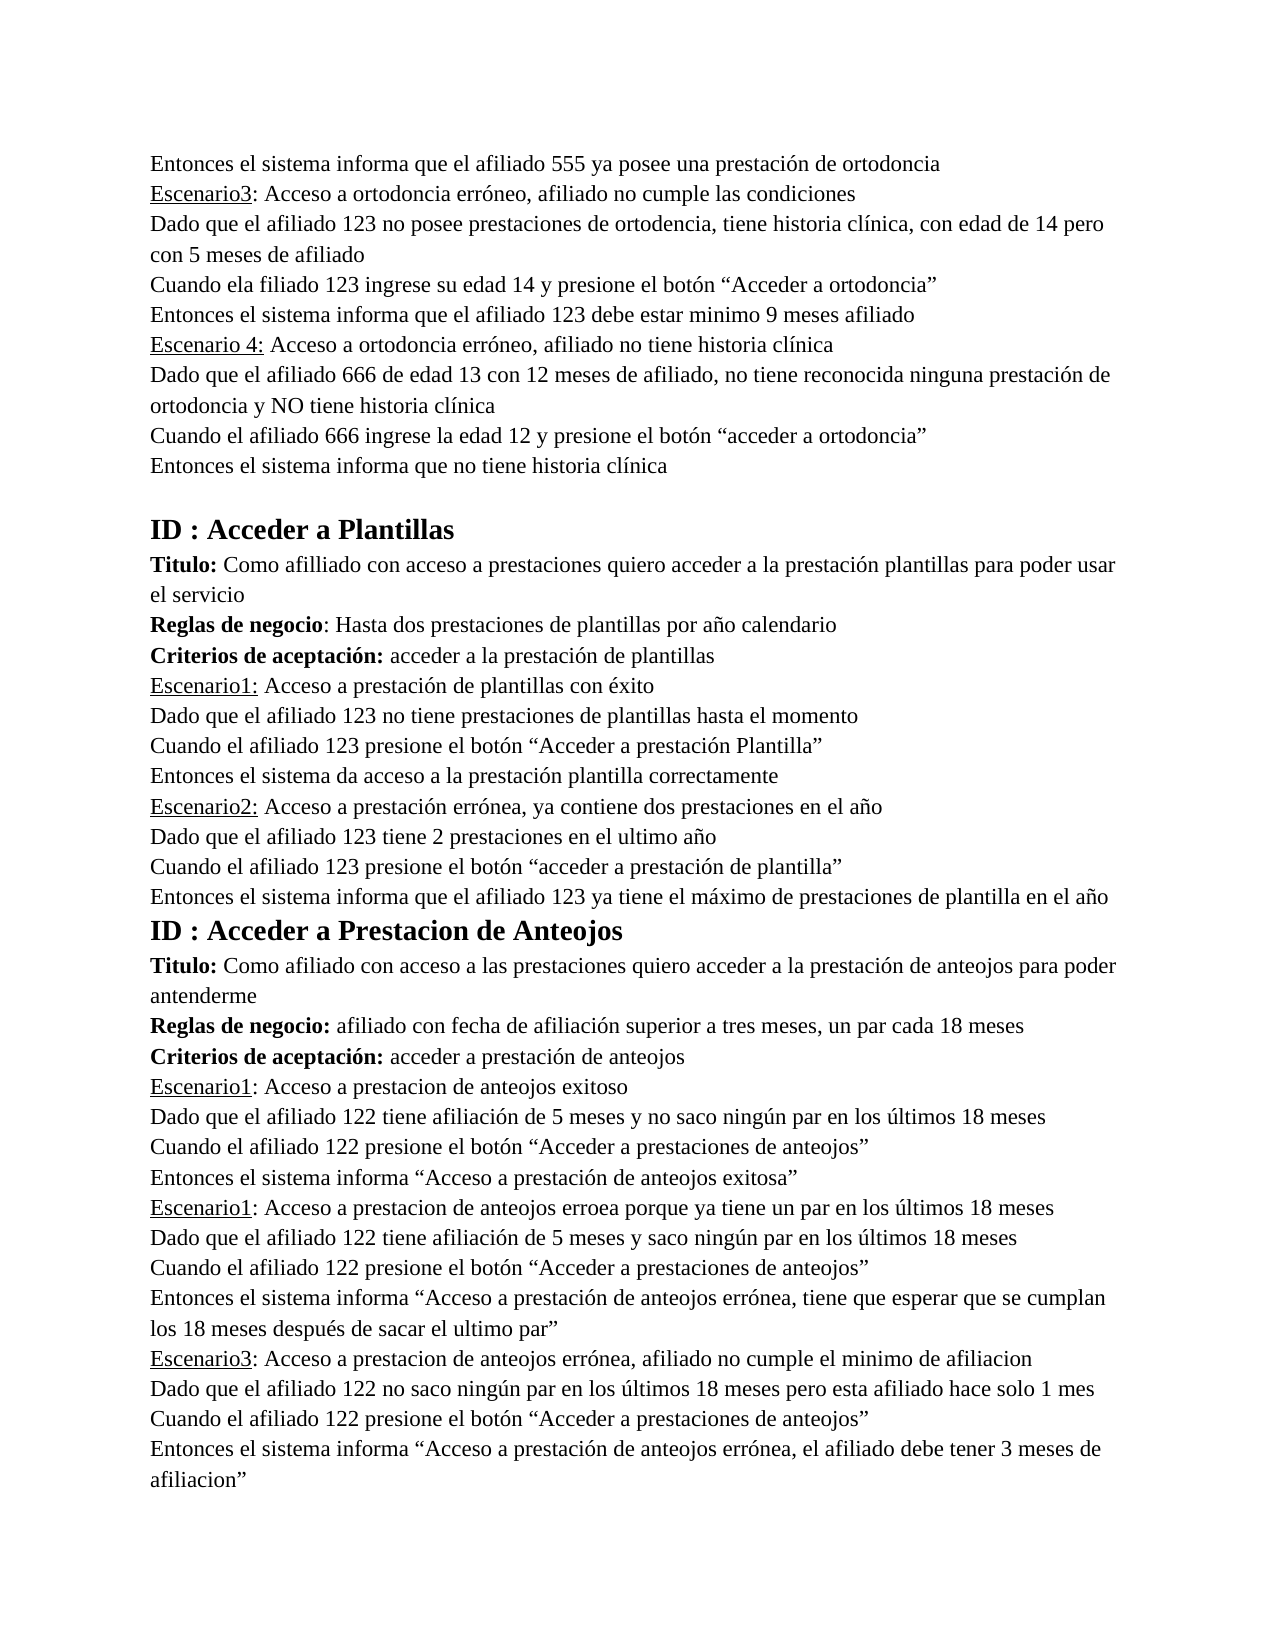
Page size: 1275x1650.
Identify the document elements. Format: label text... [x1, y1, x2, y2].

text Reglas de negocio: Hasta dos prestaciones de plantillas por año calendario [150, 611, 1125, 638]
text Cuando el afiliado 123 presione el botón “Acceder a prestación Plantilla” [150, 732, 1125, 759]
text Escenario1: Acceso a prestacion de anteojos erroea porque ya tiene un par en los últimos 18 meses [150, 1194, 1125, 1220]
text Entonces el sistema informa “Acceso a prestación de anteojos errónea, el afiliado debe tener 3 meses de afiliacion” [150, 1435, 1125, 1492]
text Cuando el afiliado 122 presione el botón “Acceder a prestaciones de anteojos” [150, 1405, 1125, 1432]
text Entonces el sistema informa que el afiliado 555 ya posee una prestación de ortodoncia [150, 150, 1125, 176]
text Entonces el sistema informa “Acceso a prestación de anteojos exitosa” [150, 1163, 1125, 1190]
text Escenario1: Acceso a prestación de plantillas con éxito [150, 672, 1125, 698]
text Entonces el sistema informa que no tiene historia clínica [150, 452, 1125, 478]
text Escenario3: Acceso a prestacion de anteojos errónea, afiliado no cumple el minimo de afiliacion [150, 1345, 1125, 1371]
text Dado que el afiliado 123 no tiene prestaciones de plantillas hasta el momento [150, 702, 1125, 728]
text Titulo: Como afiliado con acceso a las prestaciones quiero acceder a la prestación de anteojos para poder antenderme [150, 952, 1125, 1009]
text Dado que el afiliado 666 de edad 13 con 12 meses de afiliado, no tiene reconocida ninguna prestación de ortodoncia y NO tiene historia clínica [150, 361, 1125, 418]
text Escenario3: Acceso a ortodoncia erróneo, afiliado no cumple las condiciones [150, 180, 1125, 207]
text Entonces el sistema informa que el afiliado 123 debe estar minimo 9 meses afiliado [150, 301, 1125, 327]
text Dado que el afiliado 122 no saco ningún par en los últimos 18 meses pero esta afiliado hace solo 1 mes [150, 1375, 1125, 1401]
text Entonces el sistema da acceso a la prestación plantilla correctamente [150, 762, 1125, 789]
text Cuando el afiliado 123 presione el botón “acceder a prestación de plantilla” [150, 853, 1125, 879]
text Reglas de negocio: afiliado con fecha de afiliación superior a tres meses, un par cada 18 meses [150, 1012, 1125, 1039]
text Escenario2: Acceso a prestación errónea, ya contiene dos prestaciones en el año [150, 793, 1125, 819]
text Criterios de aceptación: acceder a prestación de anteojos [150, 1043, 1125, 1069]
text Cuando el afiliado 122 presione el botón “Acceder a prestaciones de anteojos” [150, 1133, 1125, 1160]
text Cuando el afiliado 666 ingrese la edad 12 y presione el botón “acceder a ortodoncia” [150, 422, 1125, 448]
text Titulo: Como afilliado con acceso a prestaciones quiero acceder a la prestación plantillas para poder usar el servicio [150, 551, 1125, 608]
text Escenario 4: Acceso a ortodoncia erróneo, afiliado no tiene historia clínica [150, 331, 1125, 358]
text ID : Acceder a Prestacion de Anteojos [150, 913, 1125, 947]
text Dado que el afiliado 122 tiene afiliación de 5 meses y no saco ningún par en los últimos 18 meses [150, 1103, 1125, 1129]
text Dado que el afiliado 123 tiene 2 prestaciones en el ultimo año [150, 823, 1125, 849]
text ID : Acceder a Plantillas [150, 512, 1125, 546]
text Cuando el afiliado 122 presione el botón “Acceder a prestaciones de anteojos” [150, 1254, 1125, 1281]
text Dado que el afiliado 123 no posee prestaciones de ortodencia, tiene historia clínica, con edad de 14 pero con 5 meses de afiliado [150, 210, 1125, 267]
text Criterios de aceptación: acceder a la prestación de plantillas [150, 642, 1125, 668]
text Entonces el sistema informa “Acceso a prestación de anteojos errónea, tiene que esperar que se cumplan los 18 meses después de sacar el ultimo par” [150, 1284, 1125, 1341]
text Entonces el sistema informa que el afiliado 123 ya tiene el máximo de prestaciones de plantilla en el año [150, 883, 1125, 910]
text Cuando ela filiado 123 ingrese su edad 14 y presione el botón “Acceder a ortodoncia” [150, 271, 1125, 297]
text Escenario1: Acceso a prestacion de anteojos exitoso [150, 1073, 1125, 1099]
text Dado que el afiliado 122 tiene afiliación de 5 meses y saco ningún par en los últimos 18 meses [150, 1224, 1125, 1250]
